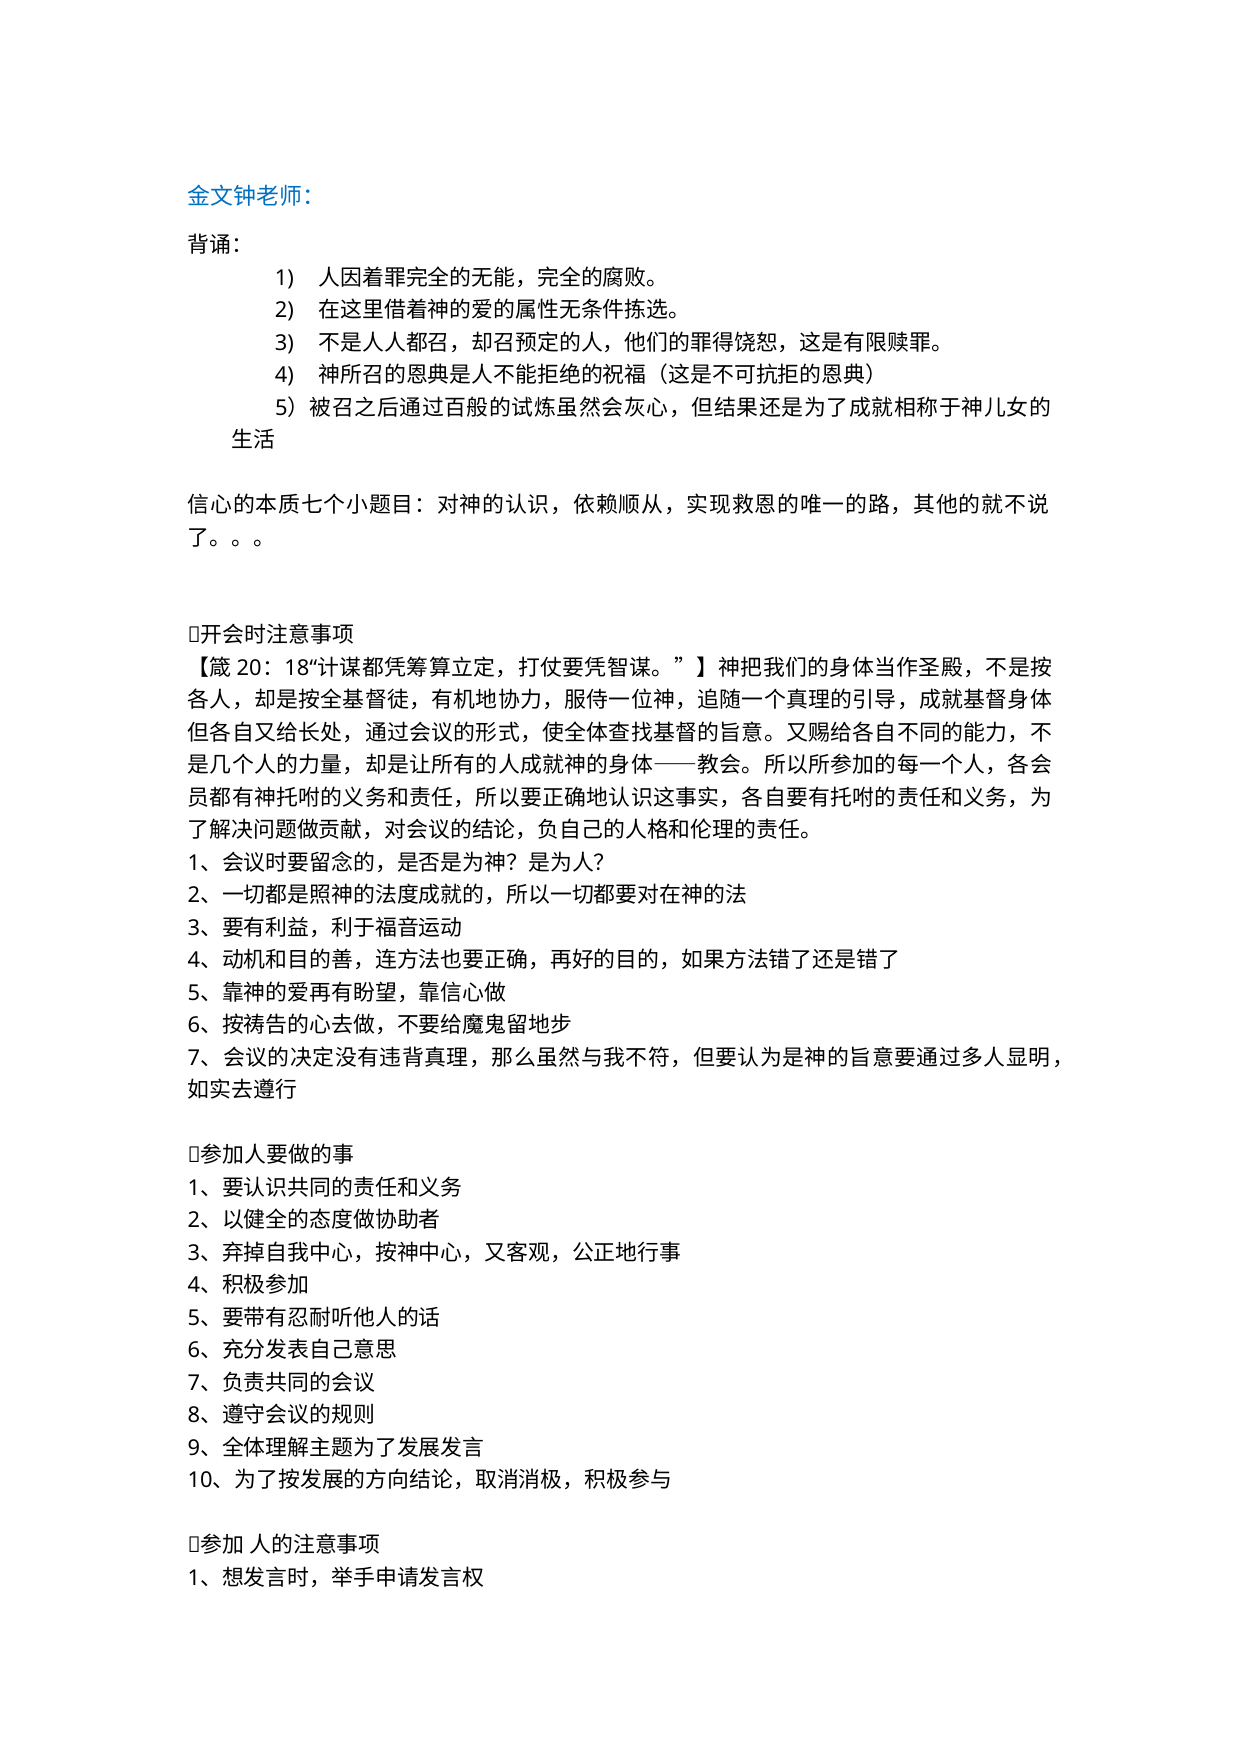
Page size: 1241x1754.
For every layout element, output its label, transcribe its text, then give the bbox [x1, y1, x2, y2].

list 在这里借着神的爱的属性无条件拣选。 [274, 292, 1053, 324]
text 4、积极参加 [187, 1267, 1053, 1299]
list 不是人人都召，却召预定的人，他们的罪得饶恕，这是有限赎罪。 [274, 324, 1053, 357]
list 被召之后通过百般的试炼虽然会灰心，但结果还是为了成就相称于神儿女的生活 [231, 389, 1053, 454]
text 3、要有利益，利于福音运动 [187, 909, 1053, 942]
text 1、要认识共同的责任和义务 [187, 1169, 1053, 1202]
text 7、会议的决定没有违背真理，那么虽然与我不符，但要认为是神的旨意要通过多人显明，如实去遵行 [187, 1039, 1053, 1104]
text 2、一切都是照神的法度成就的，所以一切都要对在神的法 [187, 877, 1053, 909]
text 5、靠神的爱再有盼望，靠信心做 [187, 974, 1053, 1007]
text 4、动机和目的善，连方法也要正确，再好的目的，如果方法错了还是错了 [187, 942, 1053, 974]
text 3、弃掉自我中心，按神中心，又客观，公正地行事 [187, 1234, 1053, 1267]
text 6、按祷告的心去做，不要给魔鬼留地步 [187, 1007, 1053, 1039]
text 参加 人的注意事项 [187, 1527, 1053, 1559]
text 金文钟老师： [187, 162, 1053, 227]
list 人因着罪完全的无能，完全的腐败。 [274, 259, 1053, 292]
text 10、为了按发展的方向结论，取消消极，积极参与 [187, 1462, 1053, 1494]
text 1、想发言时，举手申请发言权 [187, 1559, 1053, 1592]
text 信心的本质七个小题目：对神的认识，依赖顺从，实现救恩的唯一的路，其他的就不说了。。。 [187, 487, 1053, 552]
text 背诵： [187, 227, 1053, 259]
list 神所召的恩典是人不能拒绝的祝福（这是不可抗拒的恩典） [274, 357, 1053, 389]
text 【箴20：18“计谋都凭筹算立定，打仗要凭智谋。”】神把我们的身体当作圣殿，不是按各人，却是按全基督徒，有机地协力，服侍一位神，追随一个真理的引导，成就基督身体，但各自又给长处，通过会议的形式，使全体查找基督的旨意。又赐给各自不同的能力，不是几个人的力量，却是让所有的人成就神的身体——教会。所以所参加的每一个人，各会员都有神托咐的义务和责任，所以要正确地认识这事实，各自要有托咐的责任和义务，为了解决问题做贡献，对会议的结论，负自己的人格和伦理的责任。 [187, 649, 1053, 844]
text 5、要带有忍耐听他人的话 [187, 1299, 1053, 1332]
text 6、充分发表自己意思 [187, 1332, 1053, 1364]
text 参加人要做的事 [187, 1137, 1053, 1169]
text 开会时注意事项 [187, 617, 1053, 649]
text 9、全体理解主题为了发展发言 [187, 1429, 1053, 1462]
text 7、负责共同的会议 [187, 1364, 1053, 1397]
text 1、会议时要留念的，是否是为神？是为人？ [187, 844, 1053, 877]
text 2、以健全的态度做协助者 [187, 1202, 1053, 1234]
text 8、遵守会议的规则 [187, 1397, 1053, 1429]
